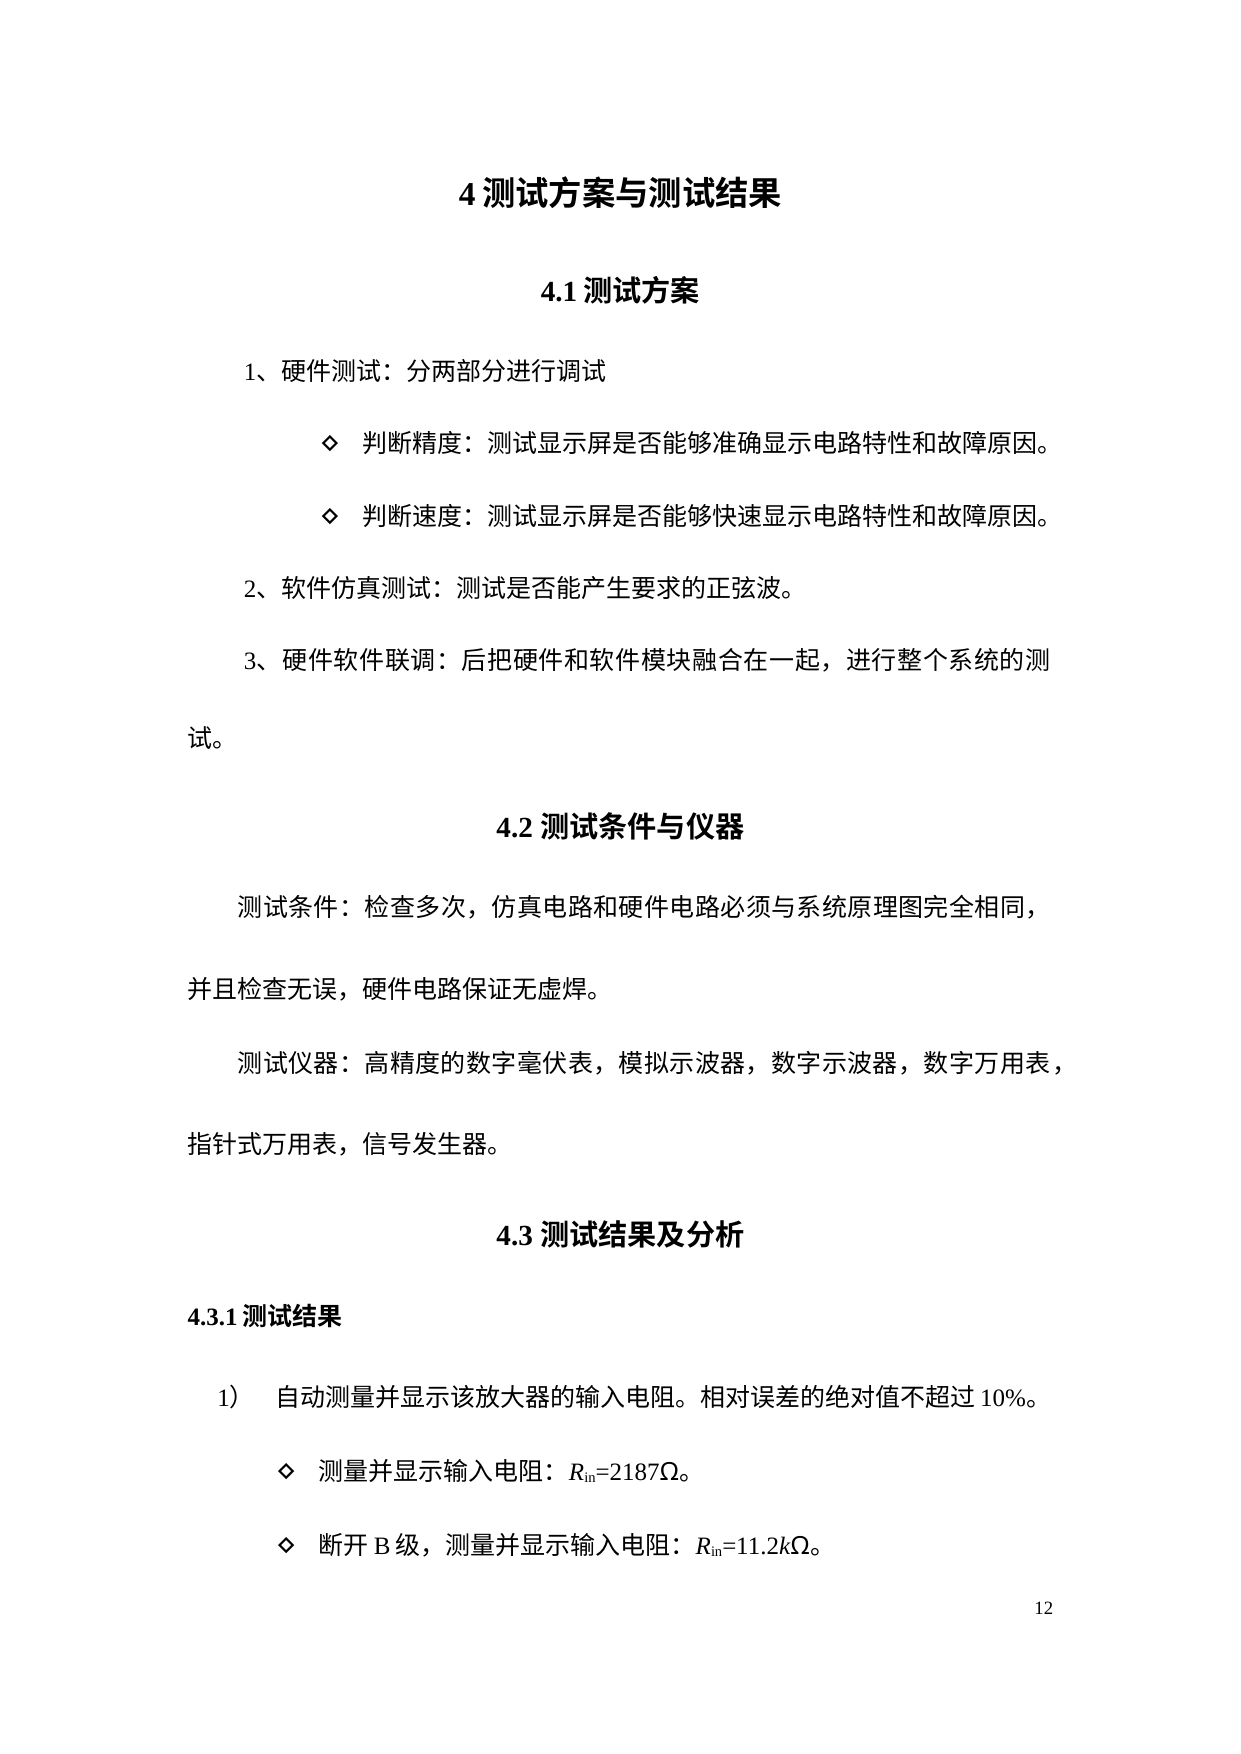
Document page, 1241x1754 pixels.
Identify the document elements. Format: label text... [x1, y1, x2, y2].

text 测试条件：检查多次，仿真电路和硬件电路必须与系统原理图完全相同，并且检查无误，硬件电路保证无虚焊。 [187, 873, 1053, 1020]
text 3、硬件软件联调：后把硬件和软件模块融合在一起，进行整个系统的测试。 [187, 626, 1053, 769]
subtitle 4.2 测试条件与仪器 [187, 792, 1053, 857]
list 断开B级，测量并显示输入电阻：Rin=11.2kΩ。 [275, 1511, 1053, 1576]
text 测试仪器：高精度的数字毫伏表，模拟示波器，数字示波器，数字万用表，指针式万用表，信号发生器。 [187, 1029, 1053, 1175]
list 测量并显示输入电阻：Rin=2187Ω。 [275, 1437, 1053, 1502]
subtitle 4测试方案与测试结果 [187, 158, 1053, 223]
subtitle 4.3.1测试结果 [187, 1282, 1053, 1347]
list 判断精度：测试显示屏是否能够准确显示电路特性和故障原因。 [319, 409, 1053, 474]
text 2、软件仿真测试：测试是否能产生要求的正弦波。 [187, 554, 1053, 619]
list 自动测量并显示该放大器的输入电阻。相对误差的绝对值不超过10%。 [217, 1363, 1053, 1428]
subtitle 4.3 测试结果及分析 [187, 1200, 1053, 1265]
list 判断速度：测试显示屏是否能够快速显示电路特性和故障原因。 [319, 482, 1053, 547]
subtitle 4.1测试方案 [187, 256, 1053, 321]
text 1、硬件测试：分两部分进行调试 [187, 337, 1053, 402]
